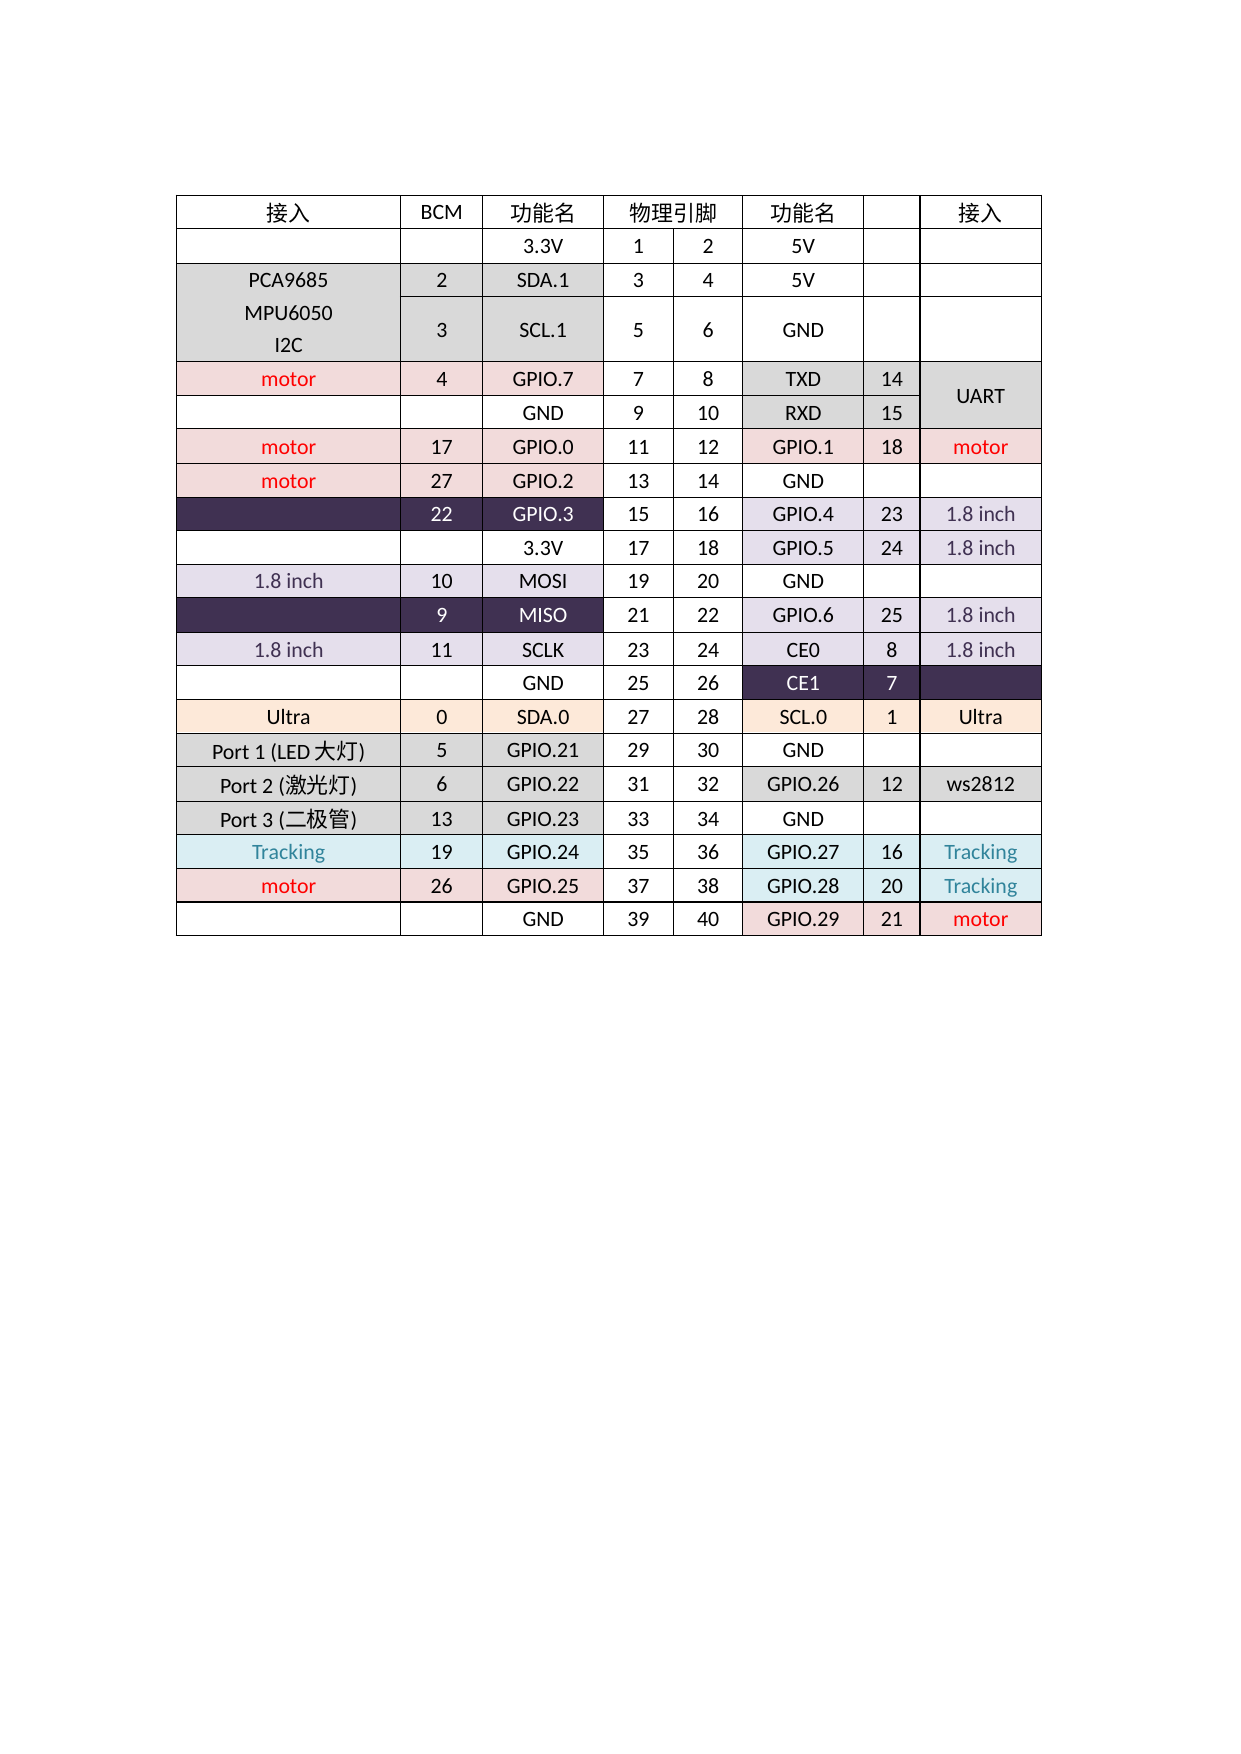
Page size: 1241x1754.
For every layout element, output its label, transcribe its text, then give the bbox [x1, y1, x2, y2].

table_cell [921, 297, 1041, 361]
table_cell [401, 666, 482, 699]
table_cell [864, 297, 919, 361]
table_cell 13 [604, 464, 673, 497]
table_cell 1.8 inch [921, 498, 1041, 530]
table_cell 15 [604, 498, 673, 530]
table_cell TXD [743, 362, 863, 395]
table_cell Tracking [921, 869, 1041, 901]
table_cell GPIO.3 [483, 498, 603, 530]
table_cell 12 [674, 429, 742, 463]
table_cell [921, 264, 1041, 296]
table_cell 35 [604, 835, 673, 868]
table_cell 16 [864, 835, 919, 868]
table_cell GPIO.2 [483, 464, 603, 497]
table_header 功能名 [483, 196, 603, 228]
table_cell motor [177, 429, 400, 463]
table_cell 30 [674, 734, 742, 766]
table_cell 23 [604, 633, 673, 665]
table_cell 14 [864, 362, 919, 395]
table_header 功能名 [743, 196, 863, 228]
table_cell 13 [401, 802, 482, 834]
table_cell 5 [401, 734, 482, 766]
table_header [864, 196, 919, 228]
table_cell GPIO.0 [483, 429, 603, 463]
table_cell Ultra [921, 700, 1041, 732]
table_cell [864, 264, 919, 296]
table_cell [177, 396, 400, 428]
table_cell ws2812 [921, 767, 1041, 801]
table_cell 17 [604, 531, 673, 564]
table_cell [921, 802, 1041, 834]
table_cell [177, 531, 400, 564]
table_cell GPIO.6 [743, 598, 863, 632]
table_cell 18 [864, 429, 919, 463]
table_cell 36 [674, 835, 742, 868]
table_cell 9 [401, 598, 482, 632]
table_cell 10 [674, 396, 742, 428]
table_cell GPIO.5 [743, 531, 863, 564]
table_cell [864, 802, 919, 834]
table_cell motor [177, 869, 400, 901]
table_cell CE1 [743, 666, 863, 699]
table_cell 31 [604, 767, 673, 801]
table_cell 22 [674, 598, 742, 632]
table_cell Port 3 (二极管) [177, 802, 400, 834]
table_cell 40 [674, 903, 742, 935]
table_cell [921, 229, 1041, 263]
table_cell 10 [401, 565, 482, 597]
table_header 物理引脚 [604, 196, 742, 228]
table_cell 25 [864, 598, 919, 632]
table_cell GPIO.4 [743, 498, 863, 530]
table_cell 6 [674, 297, 742, 361]
table_cell [921, 464, 1041, 497]
table_cell [864, 734, 919, 766]
table_cell [401, 903, 482, 935]
table_cell Tracking [921, 835, 1041, 868]
table_cell Tracking [177, 835, 400, 868]
table_cell 5 [604, 297, 673, 361]
table_cell motor [177, 362, 400, 395]
table_cell 28 [674, 700, 742, 732]
table_cell RXD [743, 396, 863, 428]
table_cell [177, 598, 400, 632]
table_cell [864, 464, 919, 497]
table_header 接入 [921, 196, 1041, 228]
table_cell [401, 396, 482, 428]
table_cell MOSI [483, 565, 603, 597]
table_cell 2 [674, 229, 742, 263]
table_cell SCLK [483, 633, 603, 665]
table_cell GND [483, 666, 603, 699]
table_cell GND [743, 565, 863, 597]
table_cell [177, 498, 400, 530]
table_cell [864, 565, 919, 597]
table_cell GND [483, 903, 603, 935]
table_cell GPIO.7 [483, 362, 603, 395]
table_cell GPIO.24 [483, 835, 603, 868]
table_cell 1.8 inch [921, 531, 1041, 564]
table_cell SCL.0 [743, 700, 863, 732]
table_cell 4 [674, 264, 742, 296]
table_cell 11 [401, 633, 482, 665]
table_cell 0 [401, 700, 482, 732]
table_cell 9 [604, 396, 673, 428]
table_cell [177, 903, 400, 935]
table_cell [864, 229, 919, 263]
table_cell GPIO.25 [483, 869, 603, 901]
table_cell GND [743, 297, 863, 361]
table_cell 24 [674, 633, 742, 665]
table_cell 12 [864, 767, 919, 801]
table_cell 5V [743, 264, 863, 296]
table_cell 27 [604, 700, 673, 732]
table_cell 25 [604, 666, 673, 699]
table_cell 15 [864, 396, 919, 428]
table_cell SDA.1 [483, 264, 603, 296]
table_cell [401, 229, 482, 263]
table_cell 27 [401, 464, 482, 497]
table_cell MISO [483, 598, 603, 632]
table_cell 3.3V [483, 229, 603, 263]
table_cell 37 [604, 869, 673, 901]
table_cell 22 [401, 498, 482, 530]
table_cell GPIO.1 [743, 429, 863, 463]
table_cell 1.8 inch [177, 565, 400, 597]
table_cell 32 [674, 767, 742, 801]
table_cell GPIO.21 [483, 734, 603, 766]
table_cell 4 [401, 362, 482, 395]
table_cell 26 [401, 869, 482, 901]
table_cell GPIO.26 [743, 767, 863, 801]
table_cell 8 [864, 633, 919, 665]
table_cell 1.8 inch [921, 598, 1041, 632]
table_cell [921, 734, 1041, 766]
table_cell UART [921, 362, 1041, 428]
table_cell [177, 666, 400, 699]
table_cell 23 [864, 498, 919, 530]
table_cell 26 [674, 666, 742, 699]
table_cell 8 [674, 362, 742, 395]
table_cell 3 [604, 264, 673, 296]
table_cell 1.8 inch [177, 633, 400, 665]
table_cell GPIO.23 [483, 802, 603, 834]
table_cell PCA9685 MPU6050 I2C [177, 264, 400, 361]
table_cell GND [743, 464, 863, 497]
table_cell 16 [674, 498, 742, 530]
table_cell 3.3V [483, 531, 603, 564]
table_cell 34 [674, 802, 742, 834]
table_cell motor [177, 464, 400, 497]
table_cell 7 [864, 666, 919, 699]
table_cell GND [743, 802, 863, 834]
table_cell GPIO.28 [743, 869, 863, 901]
table_cell 7 [604, 362, 673, 395]
table_cell Port 1 (LED大灯) [177, 734, 400, 766]
table_cell 21 [604, 598, 673, 632]
table_cell motor [921, 903, 1041, 935]
table_cell GPIO.22 [483, 767, 603, 801]
table_cell GPIO.29 [743, 903, 863, 935]
table_cell 2 [401, 264, 482, 296]
table_cell 1.8 inch [921, 633, 1041, 665]
table_cell 11 [604, 429, 673, 463]
table_header 接入 [177, 196, 400, 228]
table_cell Port 2 (激光灯) [177, 767, 400, 801]
table_cell motor [921, 429, 1041, 463]
table_cell 21 [864, 903, 919, 935]
table_cell [921, 565, 1041, 597]
table_cell GPIO.27 [743, 835, 863, 868]
table_cell Ultra [177, 700, 400, 732]
table_cell 20 [674, 565, 742, 597]
table_cell 19 [401, 835, 482, 868]
table_cell 6 [401, 767, 482, 801]
table_cell SDA.0 [483, 700, 603, 732]
table_cell GND [483, 396, 603, 428]
table_cell [401, 531, 482, 564]
table_cell 1 [864, 700, 919, 732]
table_cell 39 [604, 903, 673, 935]
table_cell 19 [604, 565, 673, 597]
table_cell 17 [401, 429, 482, 463]
table_cell 3 [401, 297, 482, 361]
table_cell 24 [864, 531, 919, 564]
table_cell SCL.1 [483, 297, 603, 361]
table_cell 29 [604, 734, 673, 766]
table_cell [177, 229, 400, 263]
table_cell 20 [864, 869, 919, 901]
table_cell 18 [674, 531, 742, 564]
table_cell 5V [743, 229, 863, 263]
table_cell 1 [604, 229, 673, 263]
table_cell 33 [604, 802, 673, 834]
table_cell 38 [674, 869, 742, 901]
table_cell [921, 666, 1041, 699]
table_header BCM [401, 196, 482, 228]
table_cell GND [743, 734, 863, 766]
table_cell 14 [674, 464, 742, 497]
table_cell CE0 [743, 633, 863, 665]
